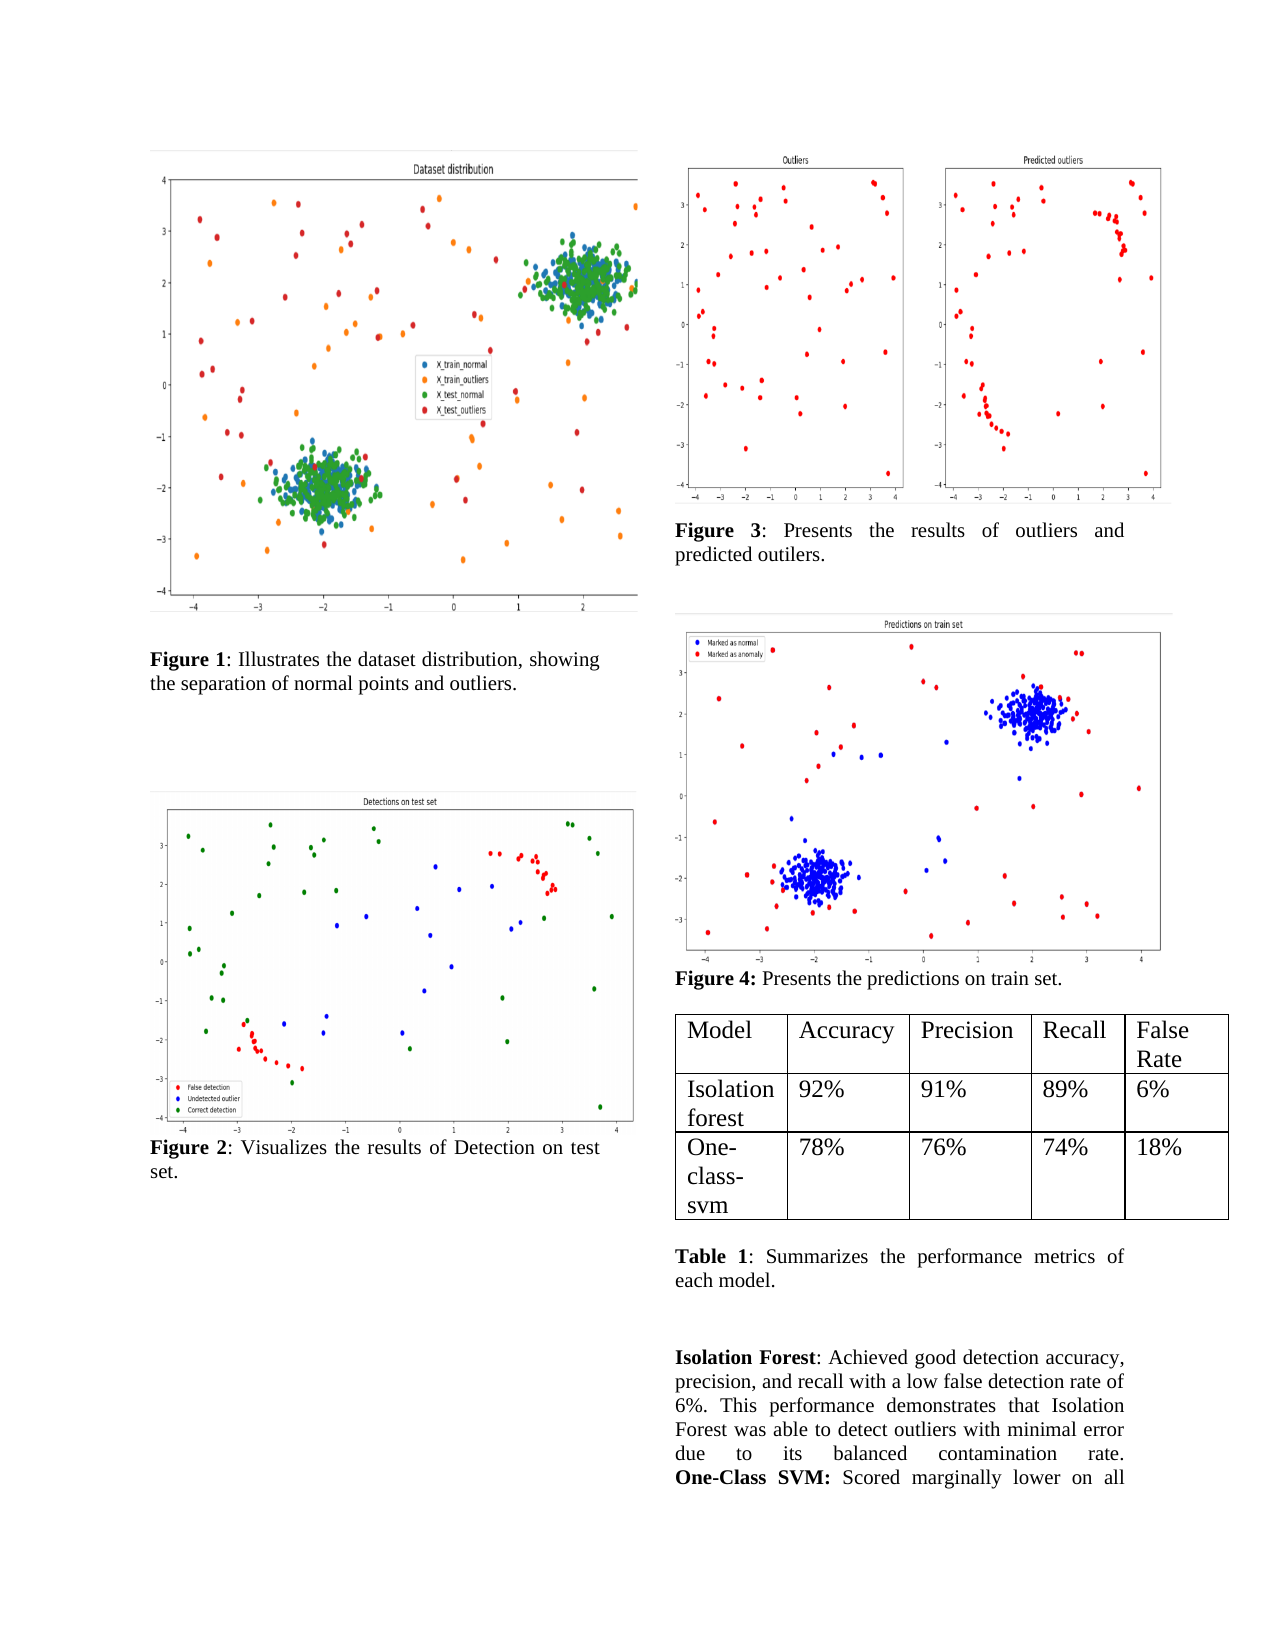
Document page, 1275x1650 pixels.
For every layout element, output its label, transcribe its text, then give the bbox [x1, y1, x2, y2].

text Figure 2: Visualizes the results of Detection on test set. [150, 1135, 600, 1183]
text Table 1: Summarizes the performance metrics of each model. [675, 1244, 1125, 1292]
table_header Precision [910, 1015, 1031, 1073]
table_cell 78% [788, 1133, 909, 1219]
table_cell One-class-svm [676, 1133, 787, 1219]
table_cell 92% [788, 1074, 909, 1131]
table_cell 76% [910, 1133, 1031, 1219]
table_header False Rate [1126, 1015, 1228, 1073]
text Figure 4: Presents the predictions on train set. [675, 967, 1125, 990]
text Figure 3: Presents the results of outliers and predicted outilers. [675, 518, 1125, 566]
table_header Recall [1032, 1015, 1124, 1073]
table_cell 74% [1032, 1133, 1124, 1219]
table_cell 6% [1126, 1074, 1228, 1131]
picture [675, 150, 1172, 518]
table_cell 18% [1126, 1133, 1228, 1219]
table_cell 91% [910, 1074, 1031, 1131]
picture [675, 613, 1173, 967]
table_header Model [676, 1015, 787, 1073]
table_cell Isolation forest [676, 1074, 787, 1131]
picture [150, 791, 637, 1135]
table_cell 89% [1032, 1074, 1124, 1131]
table_header Accuracy [788, 1015, 909, 1073]
picture [150, 150, 638, 623]
text Figure 1: Illustrates the dataset distribution, showing the separation of normal points and outliers. [150, 647, 600, 695]
